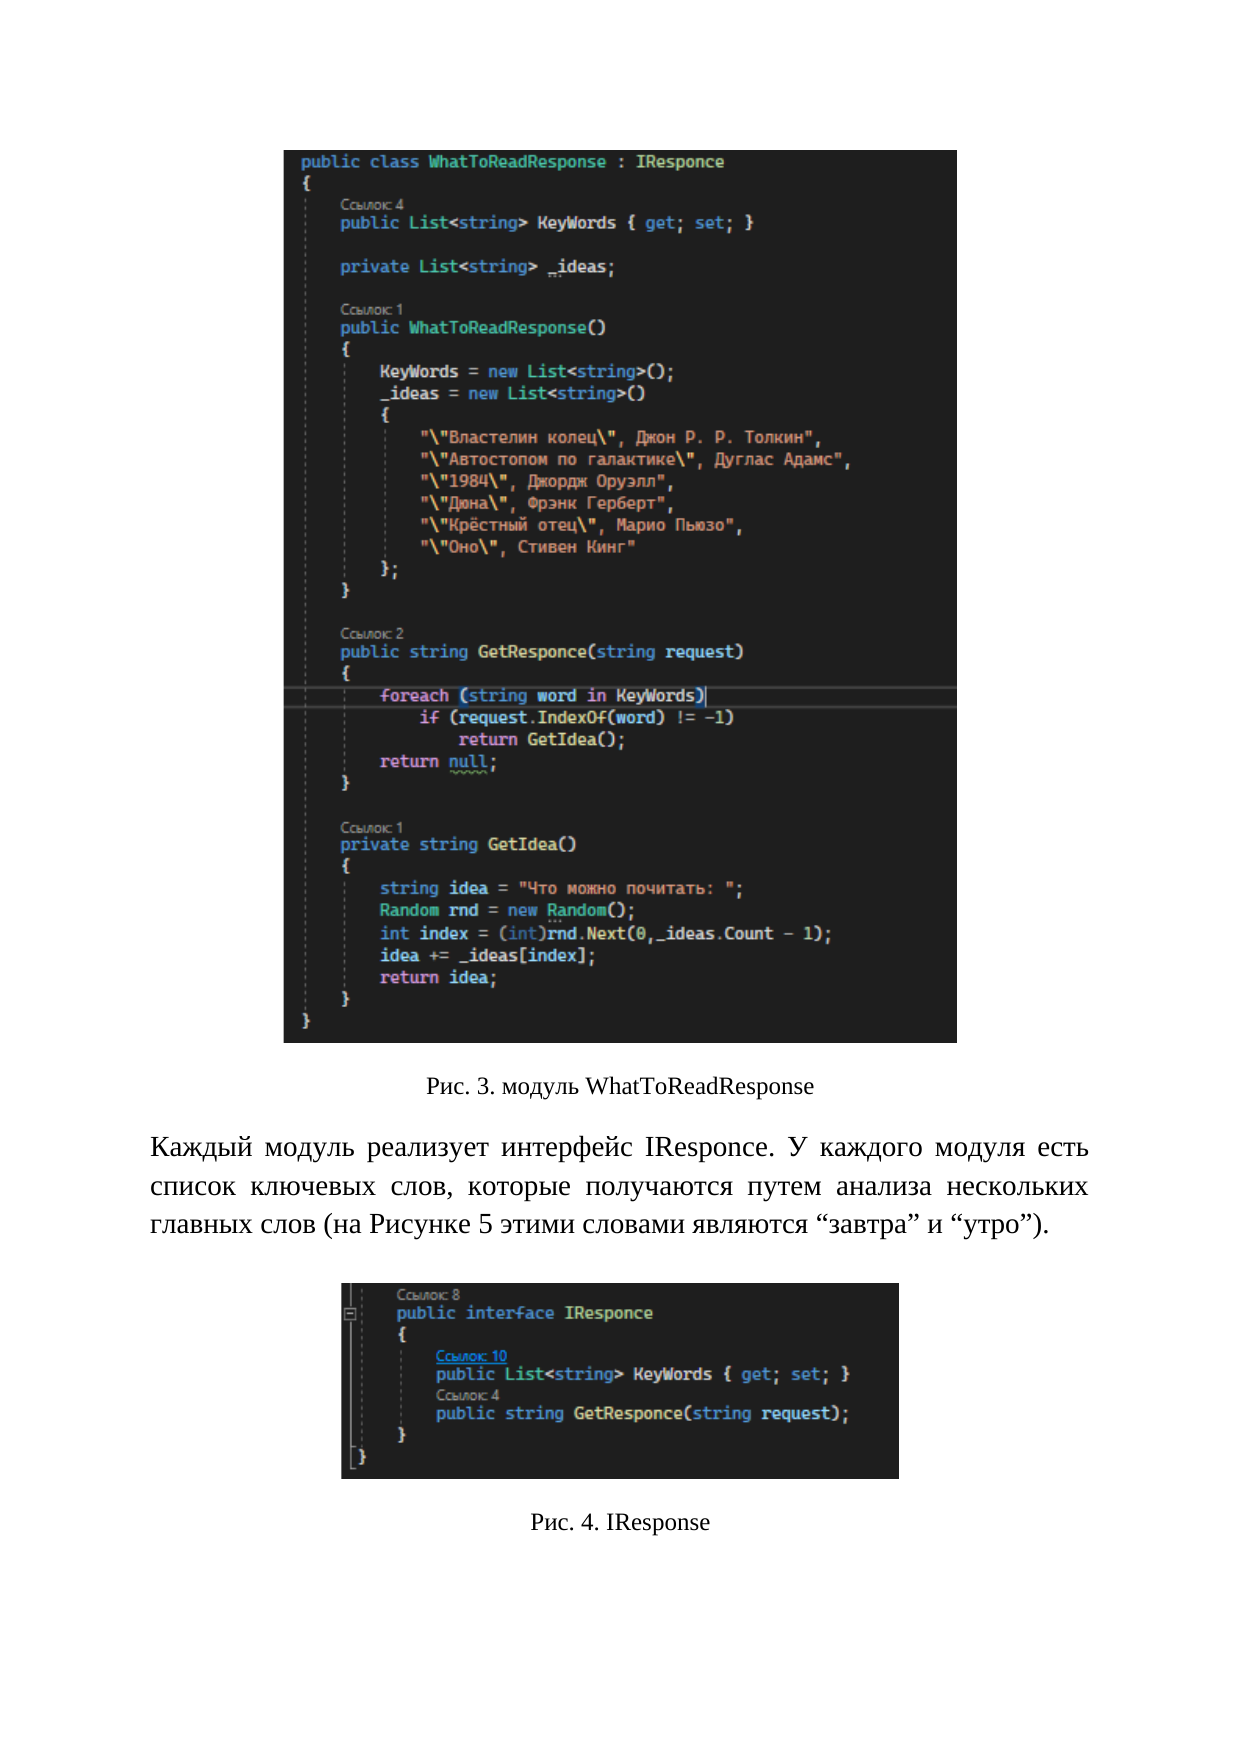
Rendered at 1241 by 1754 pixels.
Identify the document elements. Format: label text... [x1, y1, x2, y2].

text Рис. 3. модуль WhatToReadResponse [150, 1071, 1090, 1100]
text Каждый модуль реализует интерфейс IResponce. У каждого модуля есть список ключевых слов, которые получаются путем анализа нескольких главных слов (на Рисунке 5 этими словами являются “завтра” и “утро”). [150, 1129, 1090, 1240]
picture [283, 150, 957, 1043]
picture [341, 1283, 899, 1479]
text Рис. 4. IResponse [150, 1507, 1090, 1536]
